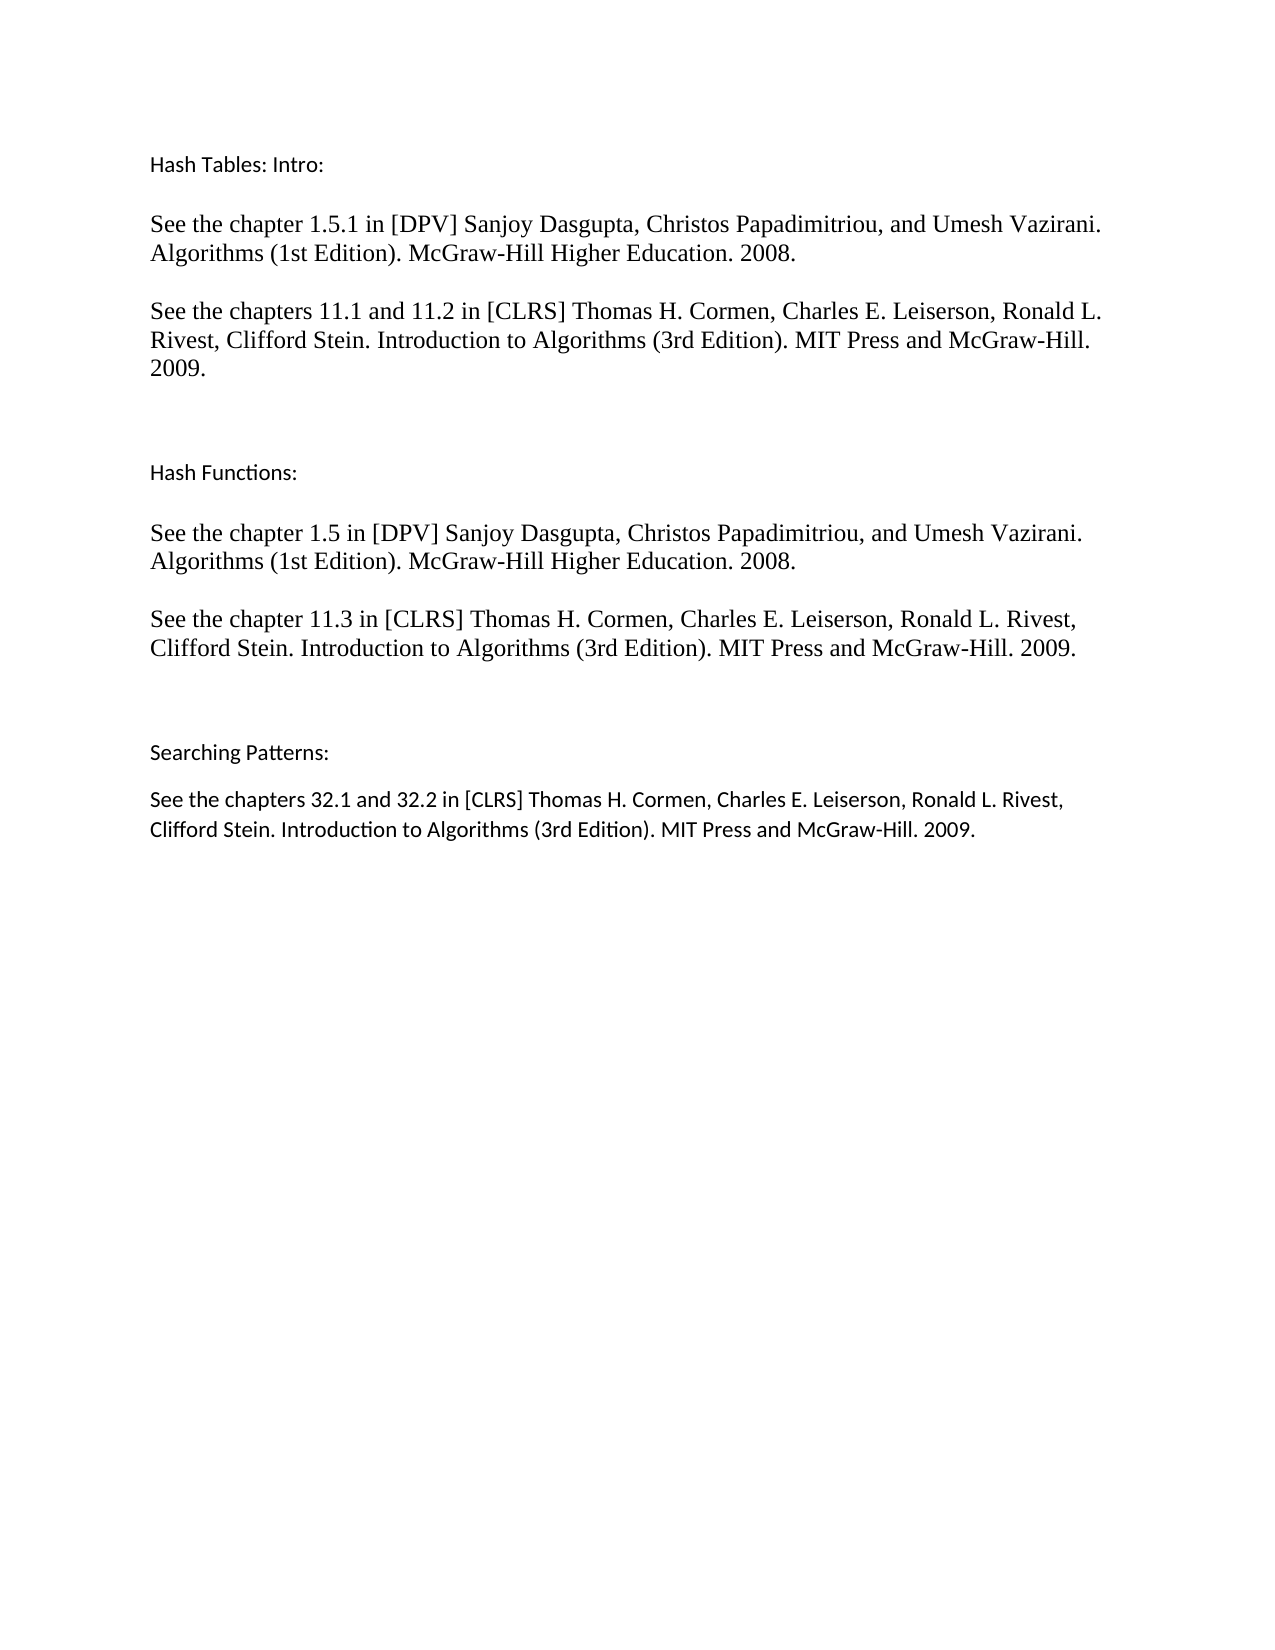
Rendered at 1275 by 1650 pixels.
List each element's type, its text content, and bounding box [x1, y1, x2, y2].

text See the chapters 32.1 and 32.2 in [CLRS] Thomas H. Cormen, Charles E. Leiserson, Ronald L. Rivest, Clifford Stein. Introduction to Algorithms (3rd Edition). MIT Press and McGraw-Hill. 2009. [150, 785, 1125, 843]
text See the chapter 1.5.1 in [DPV] Sanjoy Dasgupta, Christos Papadimitriou, and Umesh Vazirani. Algorithms (1st Edition). McGraw-Hill Higher Education. 2008. [150, 209, 1125, 267]
text See the chapter 11.3 in [CLRS] Thomas H. Cormen, Charles E. Leiserson, Ronald L. Rivest, Clifford Stein. Introduction to Algorithms (3rd Edition). MIT Press and McGraw-Hill. 2009. [150, 604, 1125, 662]
text Hash Tables: Intro: [150, 150, 1125, 178]
text Hash Functions: [150, 458, 1125, 486]
text See the chapter 1.5 in [DPV] Sanjoy Dasgupta, Christos Papadimitriou, and Umesh Vazirani. Algorithms (1st Edition). McGraw-Hill Higher Education. 2008. [150, 518, 1125, 575]
text See the chapters 11.1 and 11.2 in [CLRS] Thomas H. Cormen, Charles E. Leiserson, Ronald L. Rivest, Clifford Stein. Introduction to Algorithms (3rd Edition). MIT Press and McGraw-Hill. 2009. [150, 296, 1125, 382]
text Searching Patterns: [150, 738, 1125, 766]
